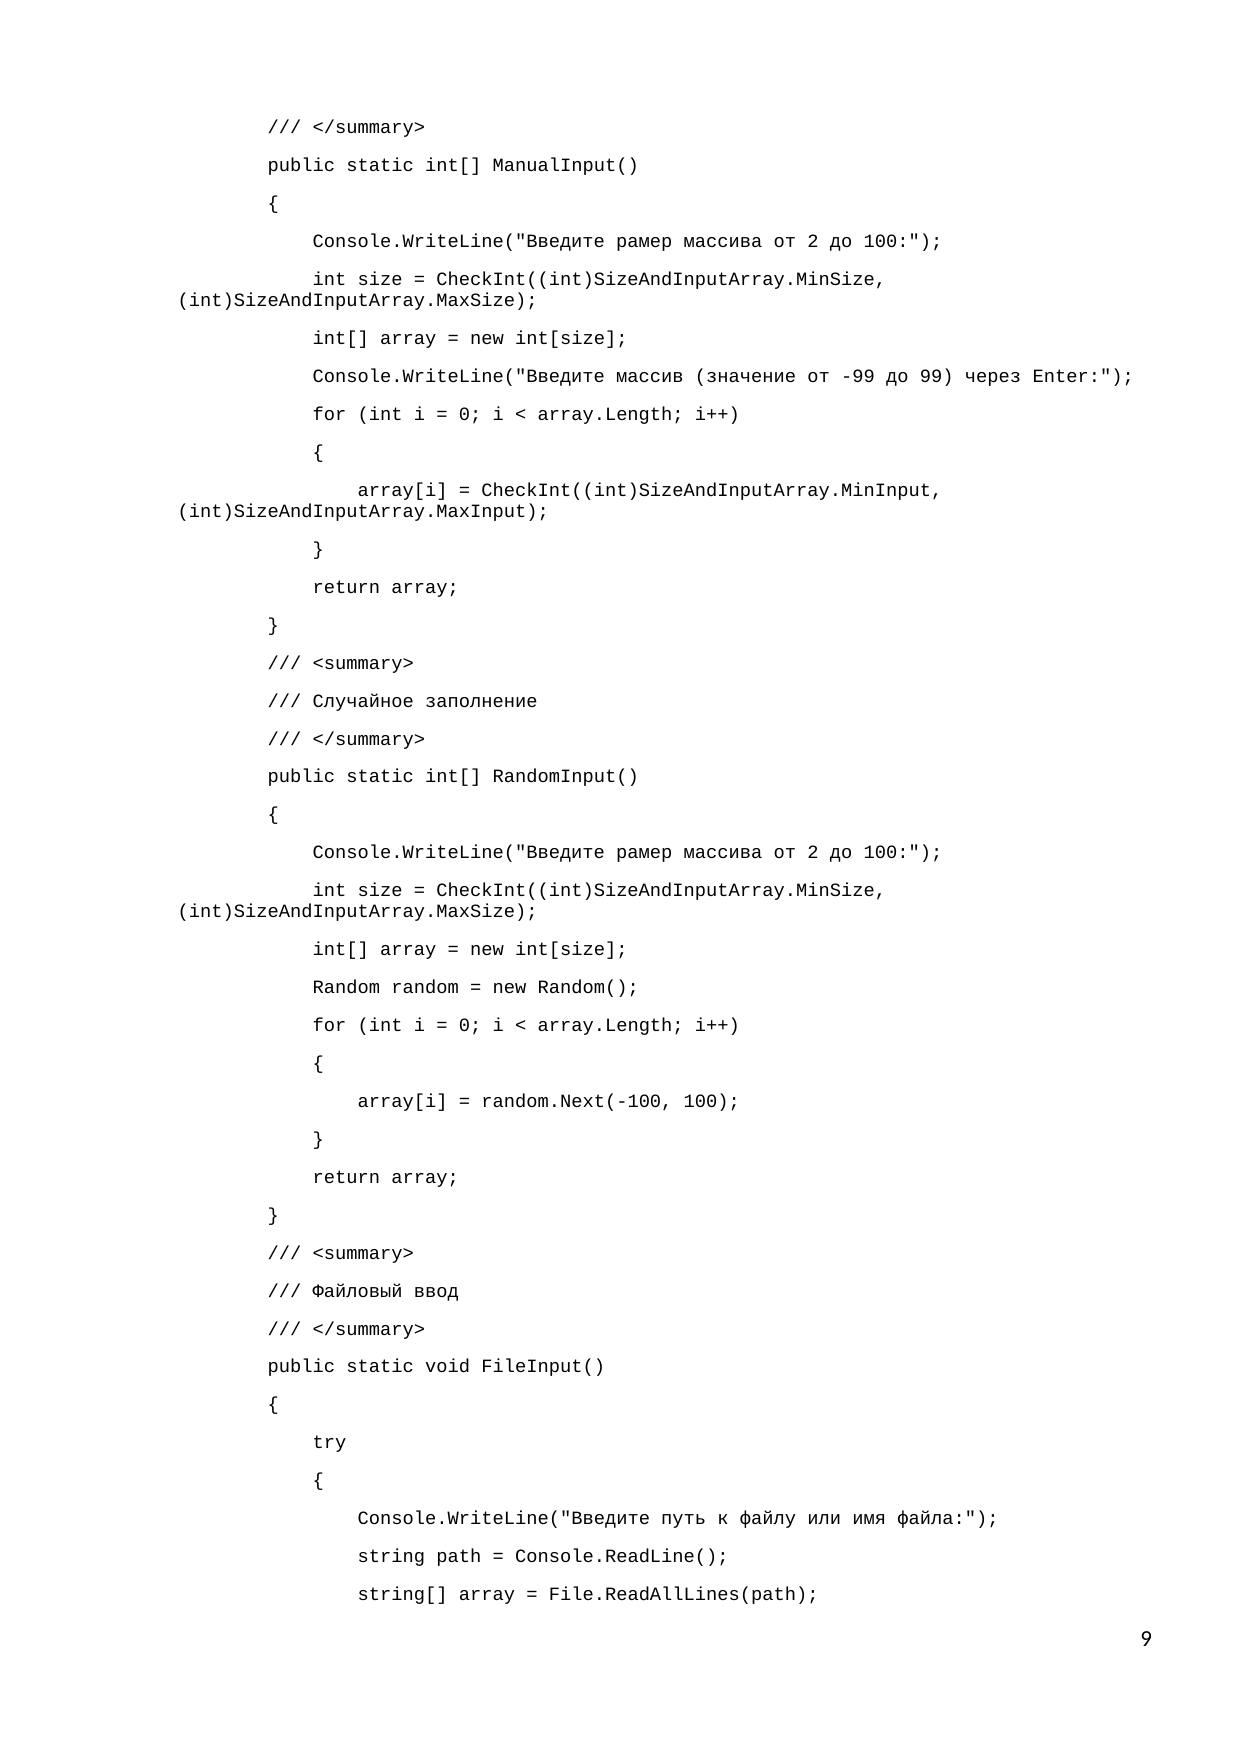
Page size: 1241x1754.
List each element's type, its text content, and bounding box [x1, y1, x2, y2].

text try [177, 1433, 1152, 1454]
text return array; [177, 578, 1152, 599]
text string[] array = File.ReadAllLines(path); [177, 1585, 1152, 1606]
text { [177, 1471, 1152, 1492]
text } [177, 1206, 1152, 1227]
text public static int[] ManualInput() [177, 156, 1152, 177]
text int size = CheckInt((int)SizeAndInputArray.MinSize, (int)SizeAndInputArray.MaxSize); [177, 270, 1152, 312]
text array[i] = CheckInt((int)SizeAndInputArray.MinInput, (int)SizeAndInputArray.MaxInput); [177, 481, 1152, 523]
text /// Случайное заполнение [177, 691, 1152, 713]
text { [177, 805, 1152, 826]
text { [177, 194, 1152, 215]
text string path = Console.ReadLine(); [177, 1547, 1152, 1568]
text } [177, 1130, 1152, 1151]
text { [177, 1395, 1152, 1416]
text int[] array = new int[size]; [177, 329, 1152, 350]
text public static int[] RandomInput() [177, 767, 1152, 788]
text for (int i = 0; i < array.Length; i++) [177, 1016, 1152, 1037]
text Random random = new Random(); [177, 978, 1152, 999]
text for (int i = 0; i < array.Length; i++) [177, 405, 1152, 426]
text /// </summary> [177, 729, 1152, 751]
text } [177, 540, 1152, 561]
text /// </summary> [177, 118, 1152, 139]
text public static void FileInput() [177, 1357, 1152, 1378]
text int size = CheckInt((int)SizeAndInputArray.MinSize, (int)SizeAndInputArray.MaxSize); [177, 881, 1152, 923]
text /// <summary> [177, 1243, 1152, 1265]
text Console.WriteLine("Введите рамер массива от 2 до 100:"); [177, 843, 1152, 864]
text /// <summary> [177, 653, 1152, 675]
text { [177, 1054, 1152, 1075]
text int[] array = new int[size]; [177, 940, 1152, 961]
text Console.WriteLine("Введите путь к файлу или имя файла:"); [177, 1509, 1152, 1530]
text } [177, 616, 1152, 637]
text Console.WriteLine("Введите массив (значение от -99 до 99) через Enter:"); [177, 367, 1152, 388]
text /// Файловый ввод [177, 1281, 1152, 1303]
text array[i] = random.Next(-100, 100); [177, 1092, 1152, 1113]
text { [177, 443, 1152, 464]
text /// </summary> [177, 1319, 1152, 1341]
text Console.WriteLine("Введите рамер массива от 2 до 100:"); [177, 232, 1152, 253]
text return array; [177, 1168, 1152, 1189]
